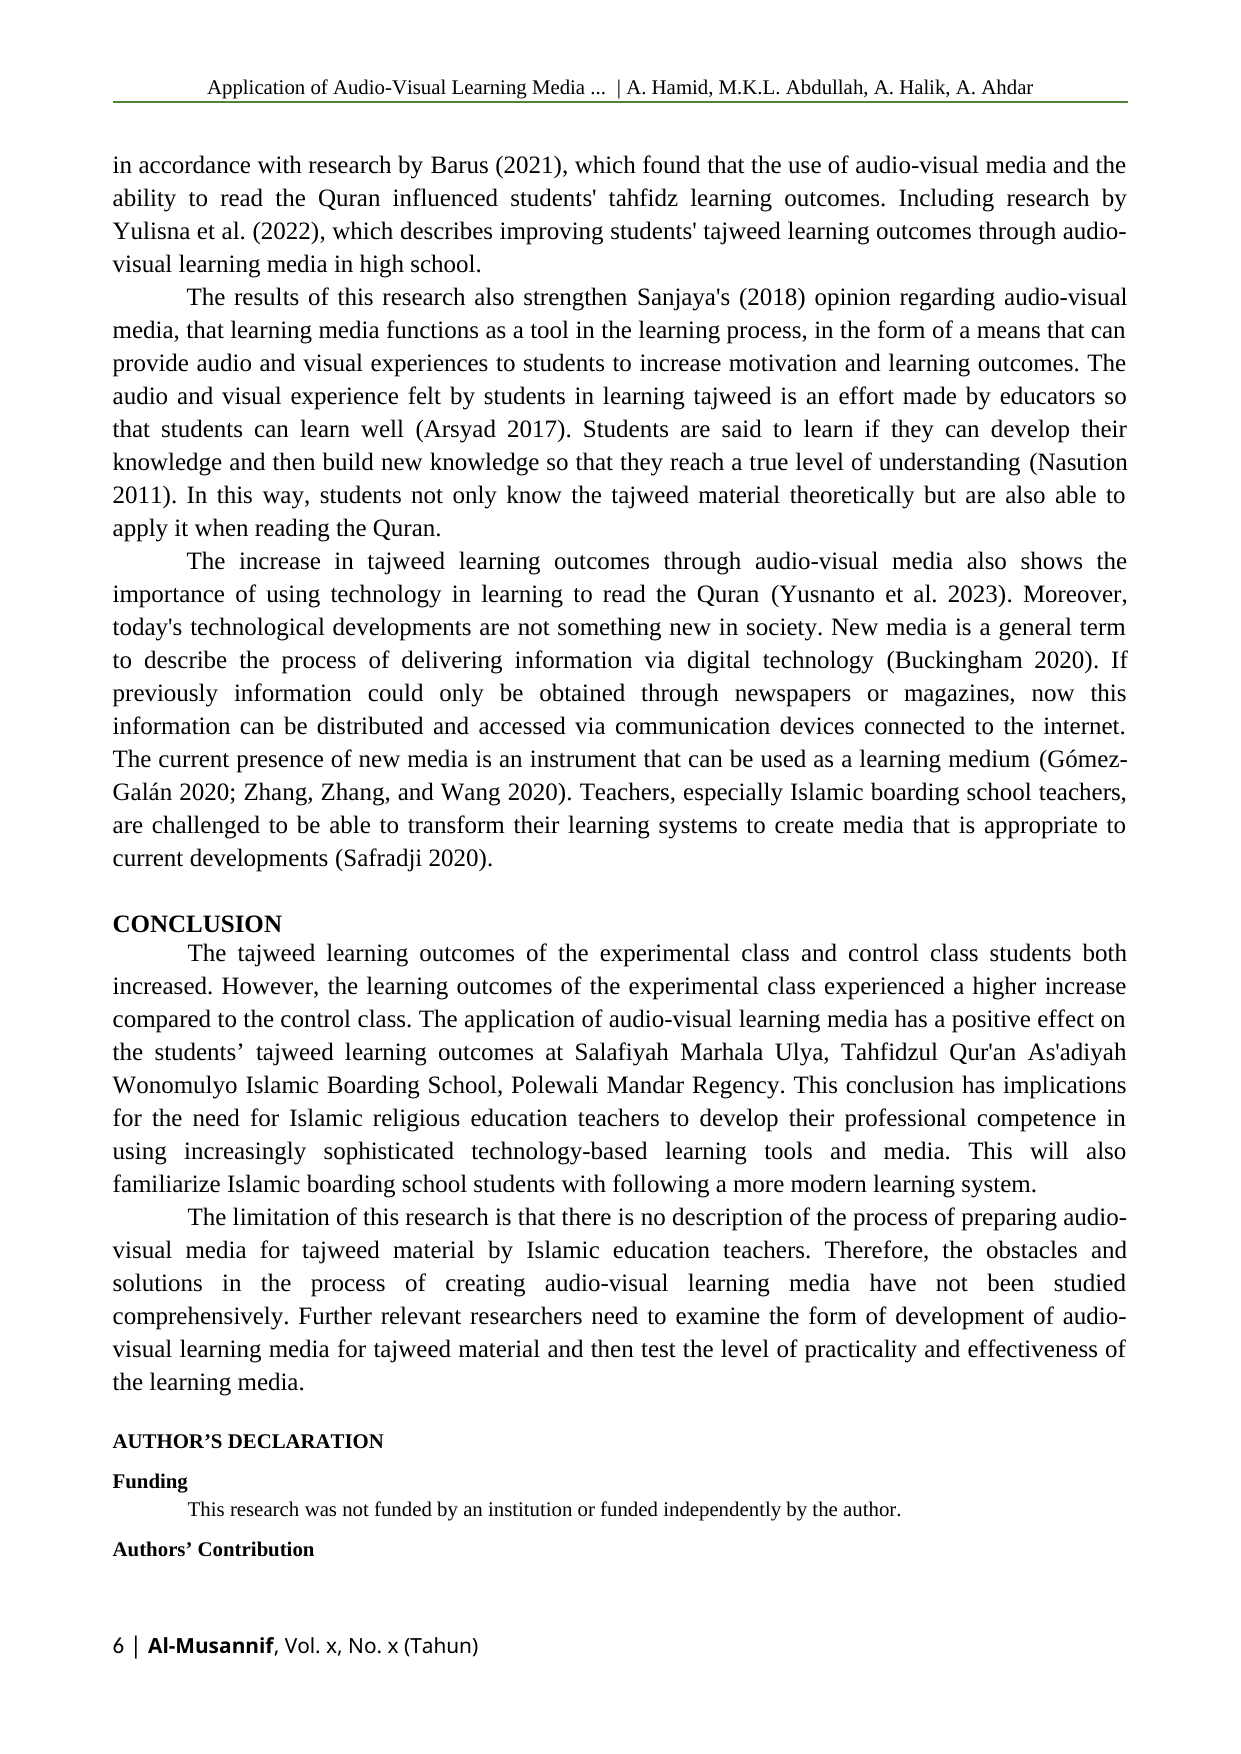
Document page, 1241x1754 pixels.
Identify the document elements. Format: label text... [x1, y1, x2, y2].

text The increase in tajweed learning outcomes through audio-visual media also shows the importance of using technology in learning to read the Quran (Yusnanto et al. 2023). Moreover, today's technological developments are not something new in society. New media is a general term to describe the process of delivering information via digital technology (Buckingham 2020). If previously information could only be obtained through newspapers or magazines, now this information can be distributed and accessed via communication devices connected to the internet. The current presence of new media is an instrument that can be used as a learning medium (Gómez-Galán 2020; Zhang, Zhang, and Wang 2020). Teachers, especially Islamic boarding school teachers, are challenged to be able to transform their learning systems to create media that is appropriate to current developments (Safradji 2020). [112, 546, 1128, 872]
text Author’s declaration [112, 1429, 1128, 1453]
text CONCLUSION [112, 909, 1128, 938]
text Funding [112, 1469, 1128, 1493]
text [112, 150, 1128, 278]
text The limitation of this research is that there is no description of the process of preparing audio-visual media for tajweed material by Islamic education teachers. Therefore, the obstacles and solutions in the process of creating audio-visual learning media have not been studied comprehensively. Further relevant researchers need to examine the form of development of audio-visual learning media for tajweed material and then test the level of practicality and effectiveness of the learning media. [112, 1202, 1128, 1396]
text This research was not funded by an institution or funded independently by the author. [112, 1497, 1128, 1521]
text The tajweed learning outcomes of the experimental class and control class students both increased. However, the learning outcomes of the experimental class experienced a higher increase compared to the control class. The application of audio-visual learning media has a positive effect on the students’ tajweed learning outcomes at Salafiyah Marhala Ulya, Tahfidzul Qur'an As'adiyah Wonomulyo Islamic Boarding School, Polewali Mandar Regency. This conclusion has implications for the need for Islamic religious education teachers to develop their professional competence in using increasingly sophisticated technology-based learning tools and media. This will also familiarize Islamic boarding school students with following a more modern learning system. [112, 938, 1128, 1198]
text The results of this research also strengthen Sanjaya's (2018) opinion regarding audio-visual media, that learning media functions as a tool in the learning process, in the form of a means that can provide audio and visual experiences to students to increase motivation and learning outcomes. The audio and visual experience felt by students in learning tajweed is an effort made by educators so that students can learn well (Arsyad 2017). Students are said to learn if they can develop their knowledge and then build new knowledge so that they reach a true level of understanding (Nasution 2011). In this way, students not only know the tajweed material theoretically but are also able to apply it when reading the Quran. [112, 282, 1128, 542]
text Authors’ Contribution [112, 1537, 1128, 1561]
